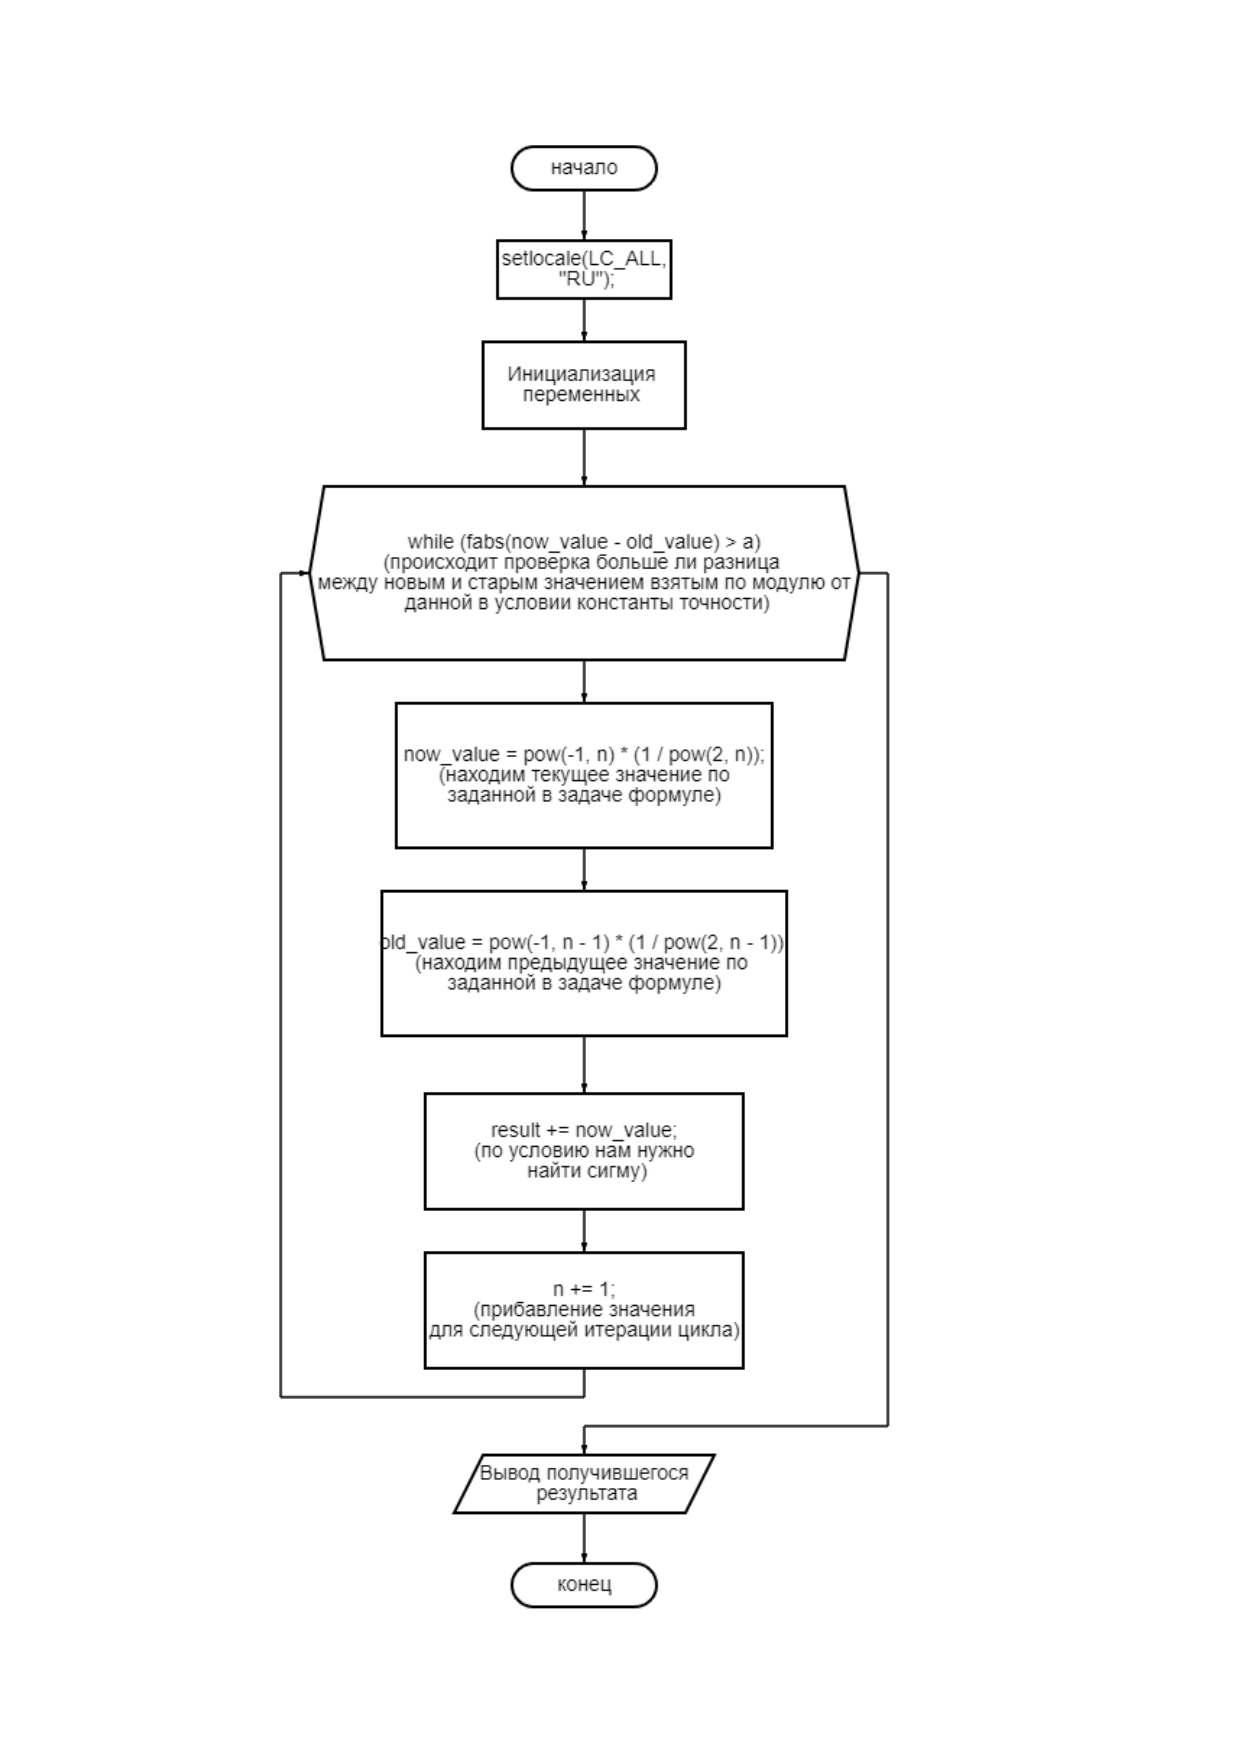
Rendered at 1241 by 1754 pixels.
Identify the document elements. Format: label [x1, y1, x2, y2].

picture [252, 118, 917, 1636]
